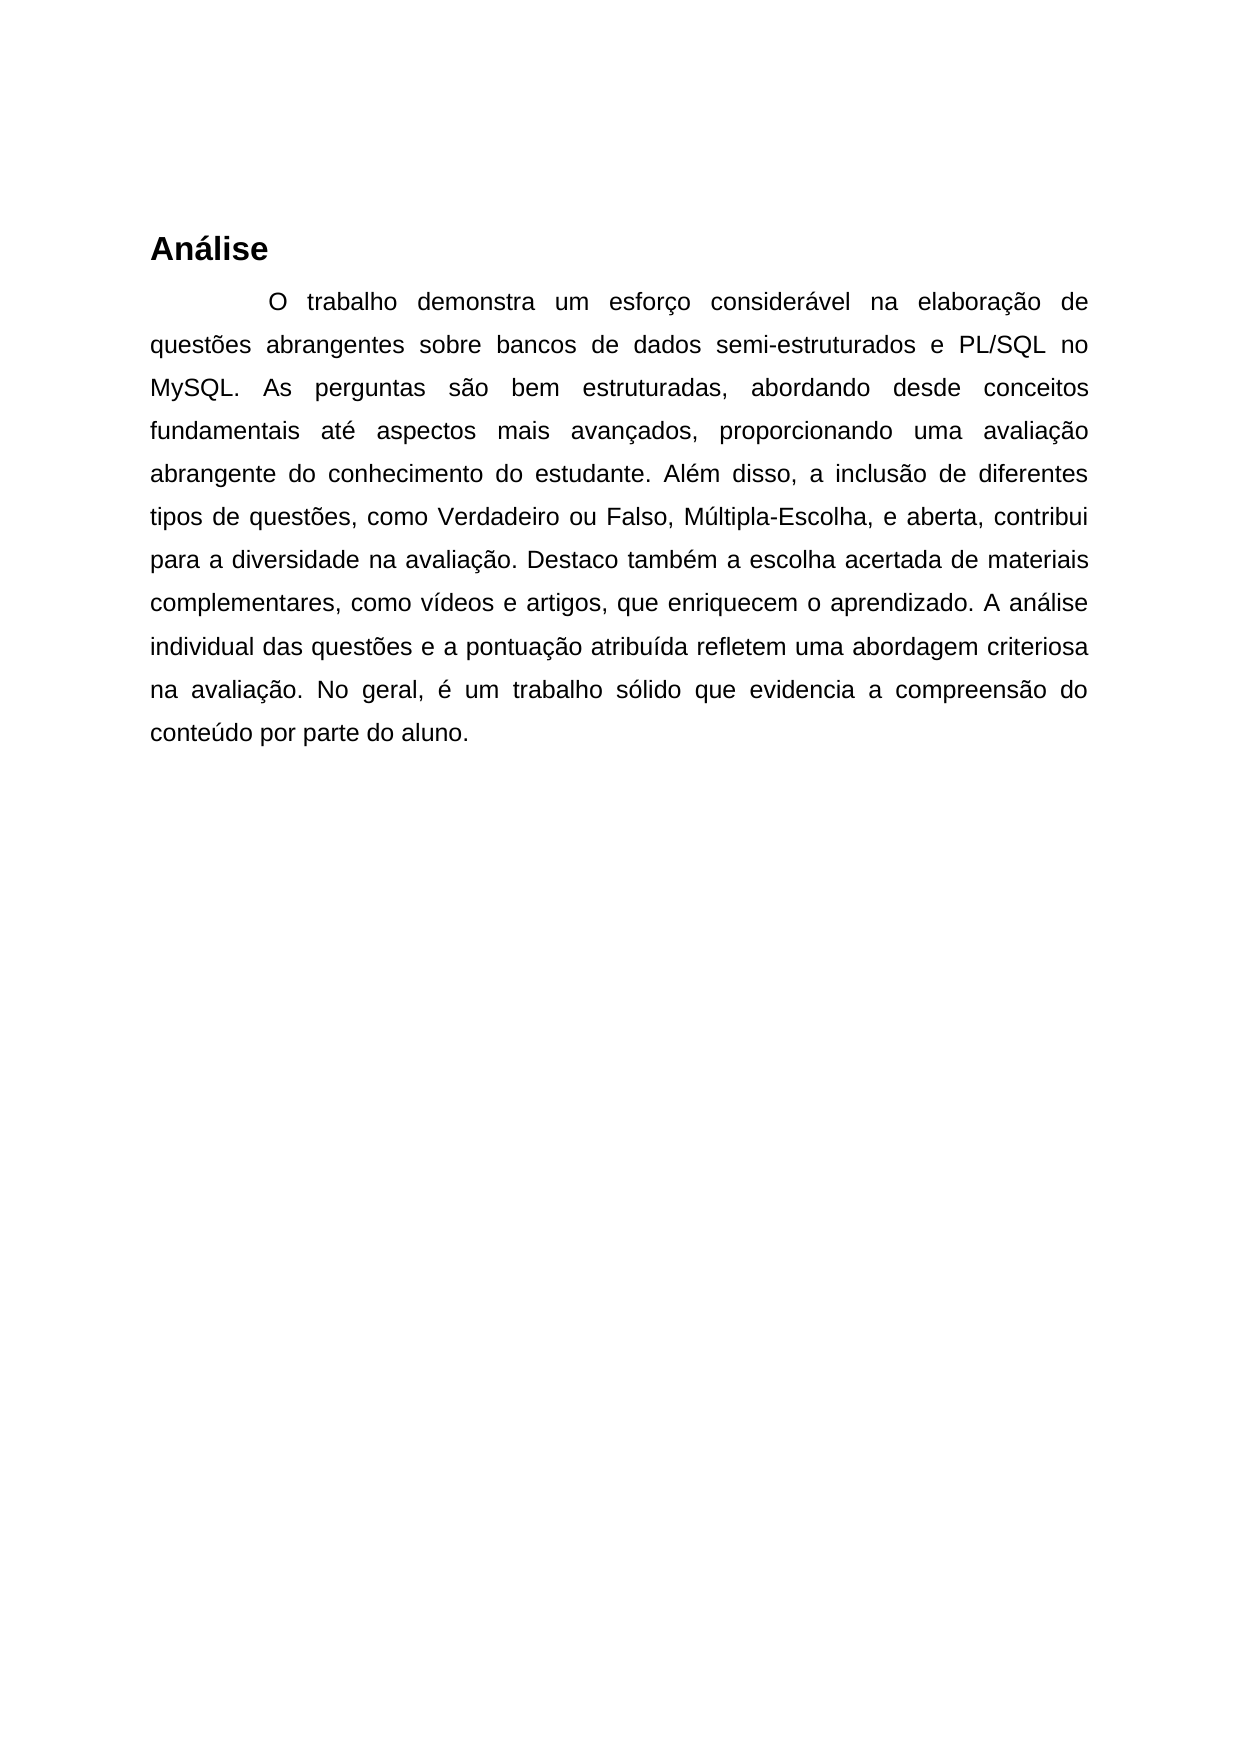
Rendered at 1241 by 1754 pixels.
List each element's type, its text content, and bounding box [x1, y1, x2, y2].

text O trabalho demonstra um esforço considerável na elaboração de questões abrangentes sobre bancos de dados semi-estruturados e PL/SQL no MySQL. As perguntas são bem estruturadas, abordando desde conceitos fundamentais até aspectos mais avançados, proporcionando uma avaliação abrangente do conhecimento do estudante. Além disso, a inclusão de diferentes tipos de questões, como Verdadeiro ou Falso, Múltipla-Escolha, e aberta, contribui para a diversidade na avaliação. Destaco também a escolha acertada de materiais complementares, como vídeos e artigos, que enriquecem o aprendizado. A análise individual das questões e a pontuação atribuída refletem uma abordagem criteriosa na avaliação. No geral, é um trabalho sólido que evidencia a compreensão do conteúdo por parte do aluno. [150, 287, 1090, 747]
text Análise [150, 229, 1090, 267]
